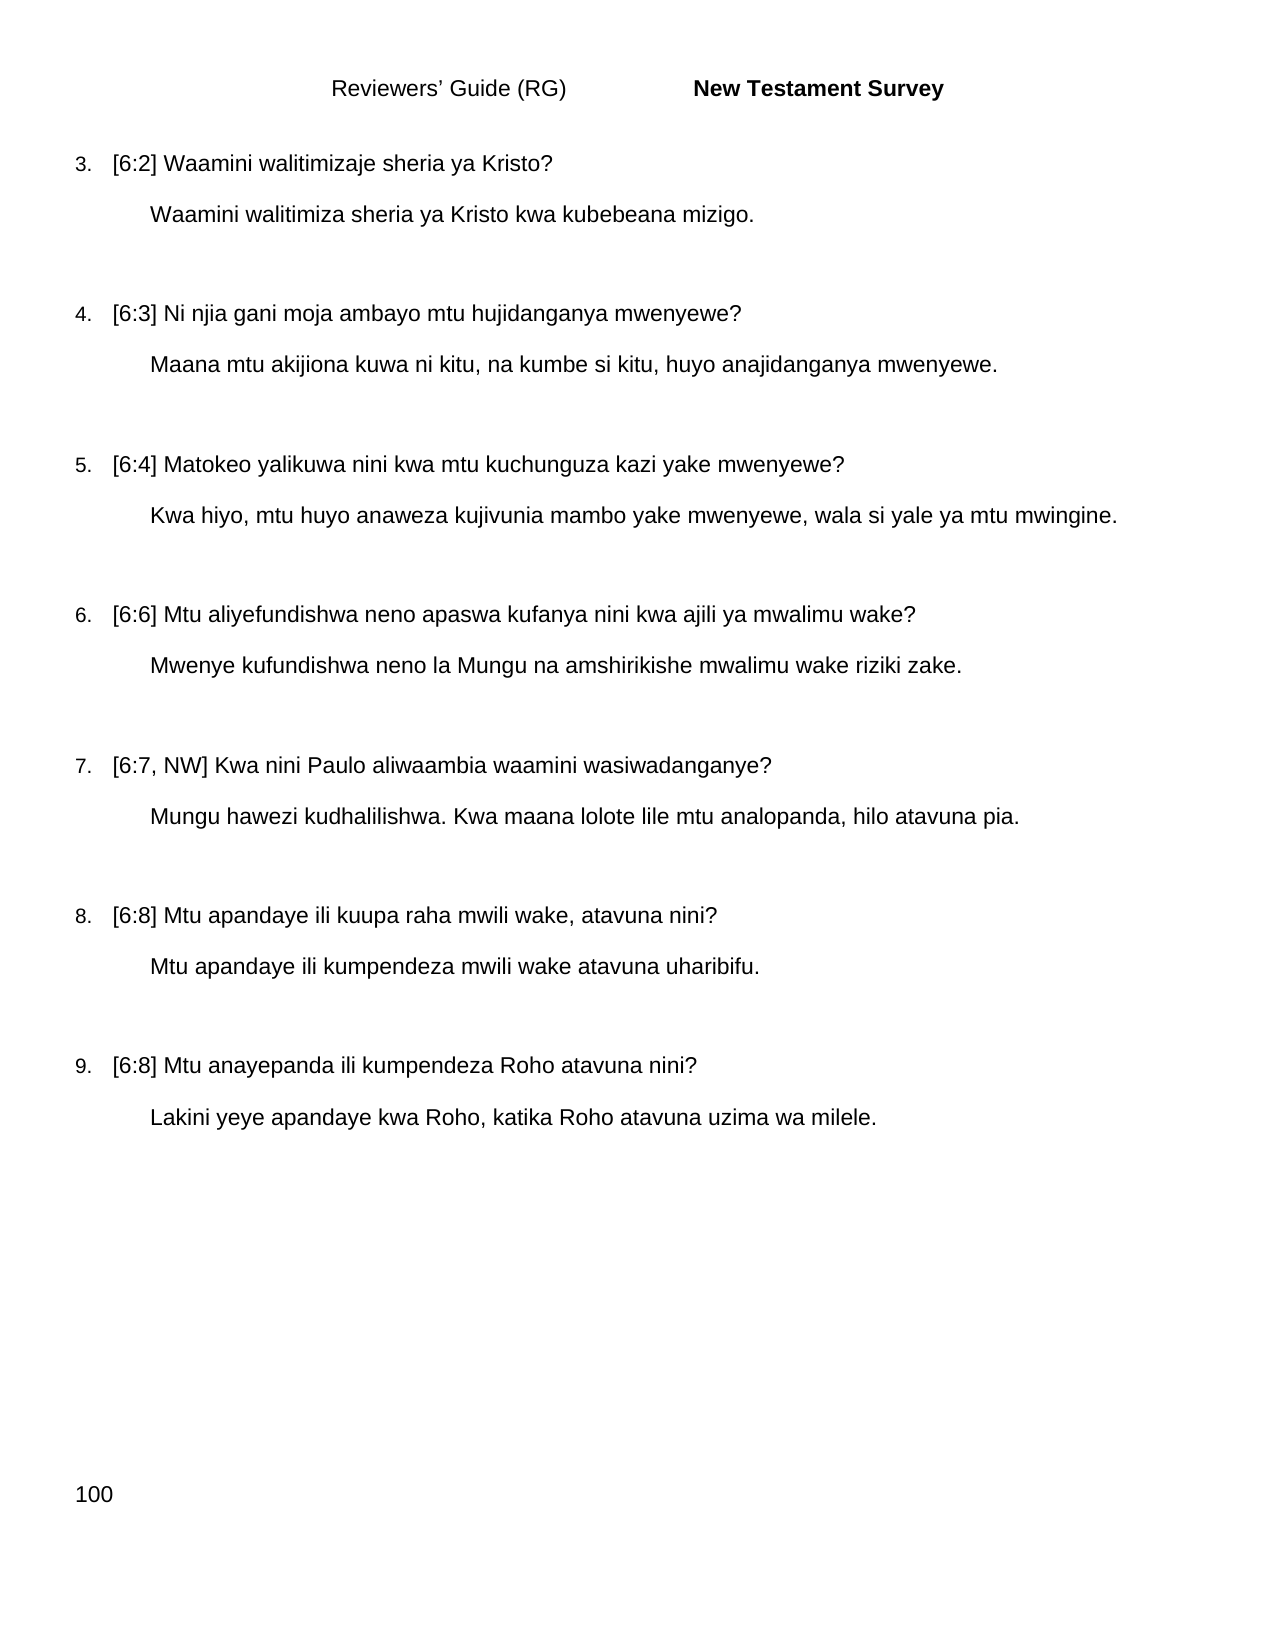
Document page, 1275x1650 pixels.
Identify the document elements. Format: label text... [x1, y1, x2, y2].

list [6:6] Mtu aliyefundishwa neno apaswa kufanya nini kwa ajili ya mwalimu wake? [75, 601, 1200, 628]
text Lakini yeye apandaye kwa Roho, katika Roho atavuna uzima wa milele. [150, 1103, 1200, 1130]
text Kwa hiyo, mtu huyo anaweza kujivunia mambo yake mwenyewe, wala si yale ya mtu mwingine. [150, 502, 1200, 528]
text Waamini walitimiza sheria ya Kristo kwa kubebeana mizigo. [150, 201, 1200, 227]
text Maana mtu akijiona kuwa ni kitu, na kumbe si kitu, huyo anajidanganya mwenyewe. [150, 351, 1200, 378]
list [6:3] Ni njia gani moja ambayo mtu hujidanganya mwenyewe? [75, 300, 1200, 327]
list [6:8] Mtu apandaye ili kuupa raha mwili wake, atavuna nini? [75, 902, 1200, 928]
list [6:2] Waamini walitimizaje sheria ya Kristo? [75, 150, 1200, 176]
list [6:4] Matokeo yalikuwa nini kwa mtu kuchunguza kazi yake mwenyewe? [75, 451, 1200, 477]
list [6:7, NW] Kwa nini Paulo aliwaambia waamini wasiwadanganye? [75, 752, 1200, 778]
text Mtu apandaye ili kumpendeza mwili wake atavuna uharibifu. [150, 953, 1200, 979]
text Mwenye kufundishwa neno la Mungu na amshirikishe mwalimu wake riziki zake. [150, 652, 1200, 679]
text Mungu hawezi kudhalilishwa. Kwa maana lolote lile mtu analopanda, hilo atavuna pia. [150, 803, 1200, 829]
list [6:8] Mtu anayepanda ili kumpendeza Roho atavuna nini? [75, 1052, 1200, 1079]
